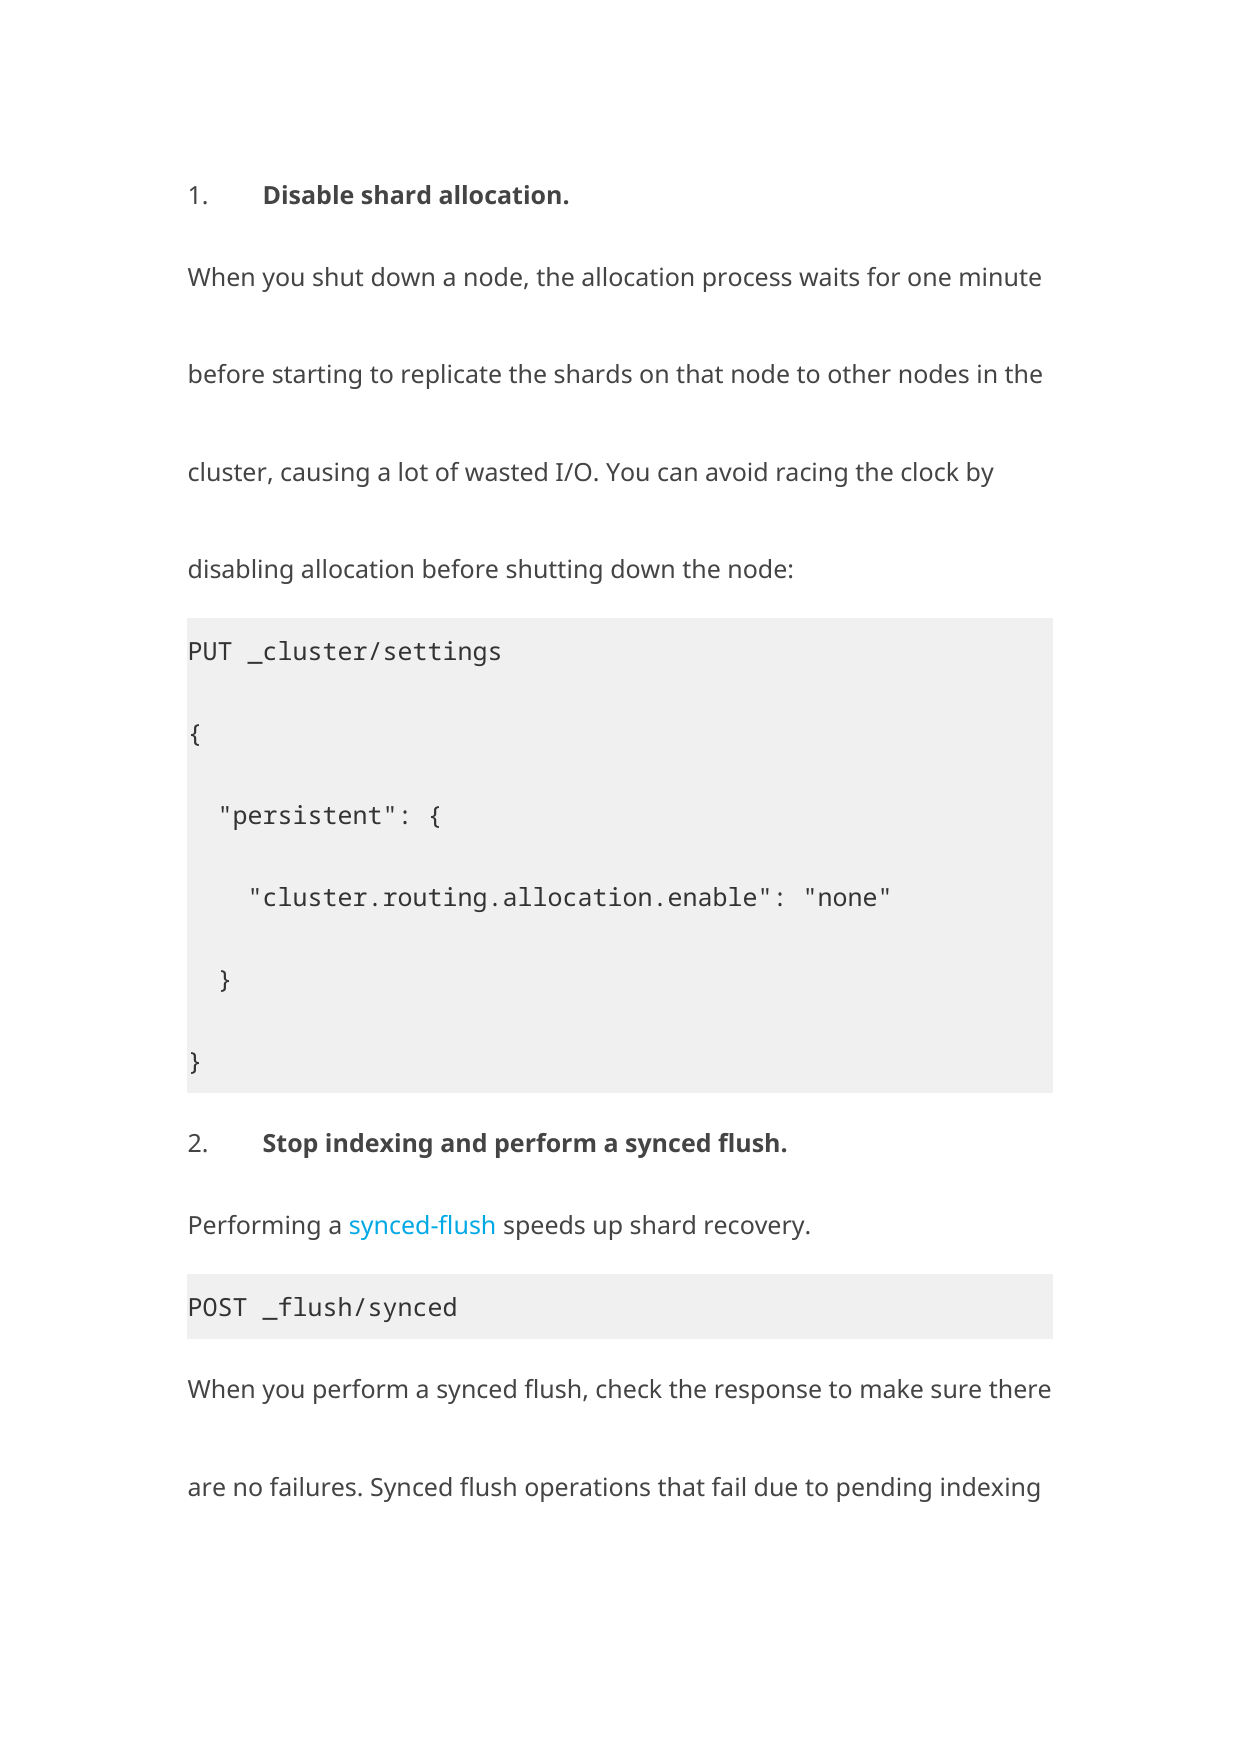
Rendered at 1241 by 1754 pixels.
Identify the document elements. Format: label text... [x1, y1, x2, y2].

text Performing a synced-flush speeds up shard recovery. [187, 1192, 1053, 1257]
text PUT _cluster/settings [187, 618, 1053, 683]
text } [187, 946, 1053, 1011]
text POST _flush/synced [187, 1274, 1053, 1339]
text When you shut down a node, the allocation process waits for one minute before starting to replicate the shards on that node to other nodes in the cluster, causing a lot of wasted I/O. You can avoid racing the clock by disabling allocation before shutting down the node: [187, 244, 1053, 601]
text { [187, 700, 1053, 765]
text "cluster.routing.allocation.enable": "none" [187, 864, 1053, 929]
list Stop indexing and perform a synced flush. [187, 1110, 1053, 1175]
list Disable shard allocation. [187, 162, 1053, 227]
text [187, 1356, 1053, 1519]
text } [187, 1028, 1053, 1093]
text "persistent": { [187, 782, 1053, 847]
